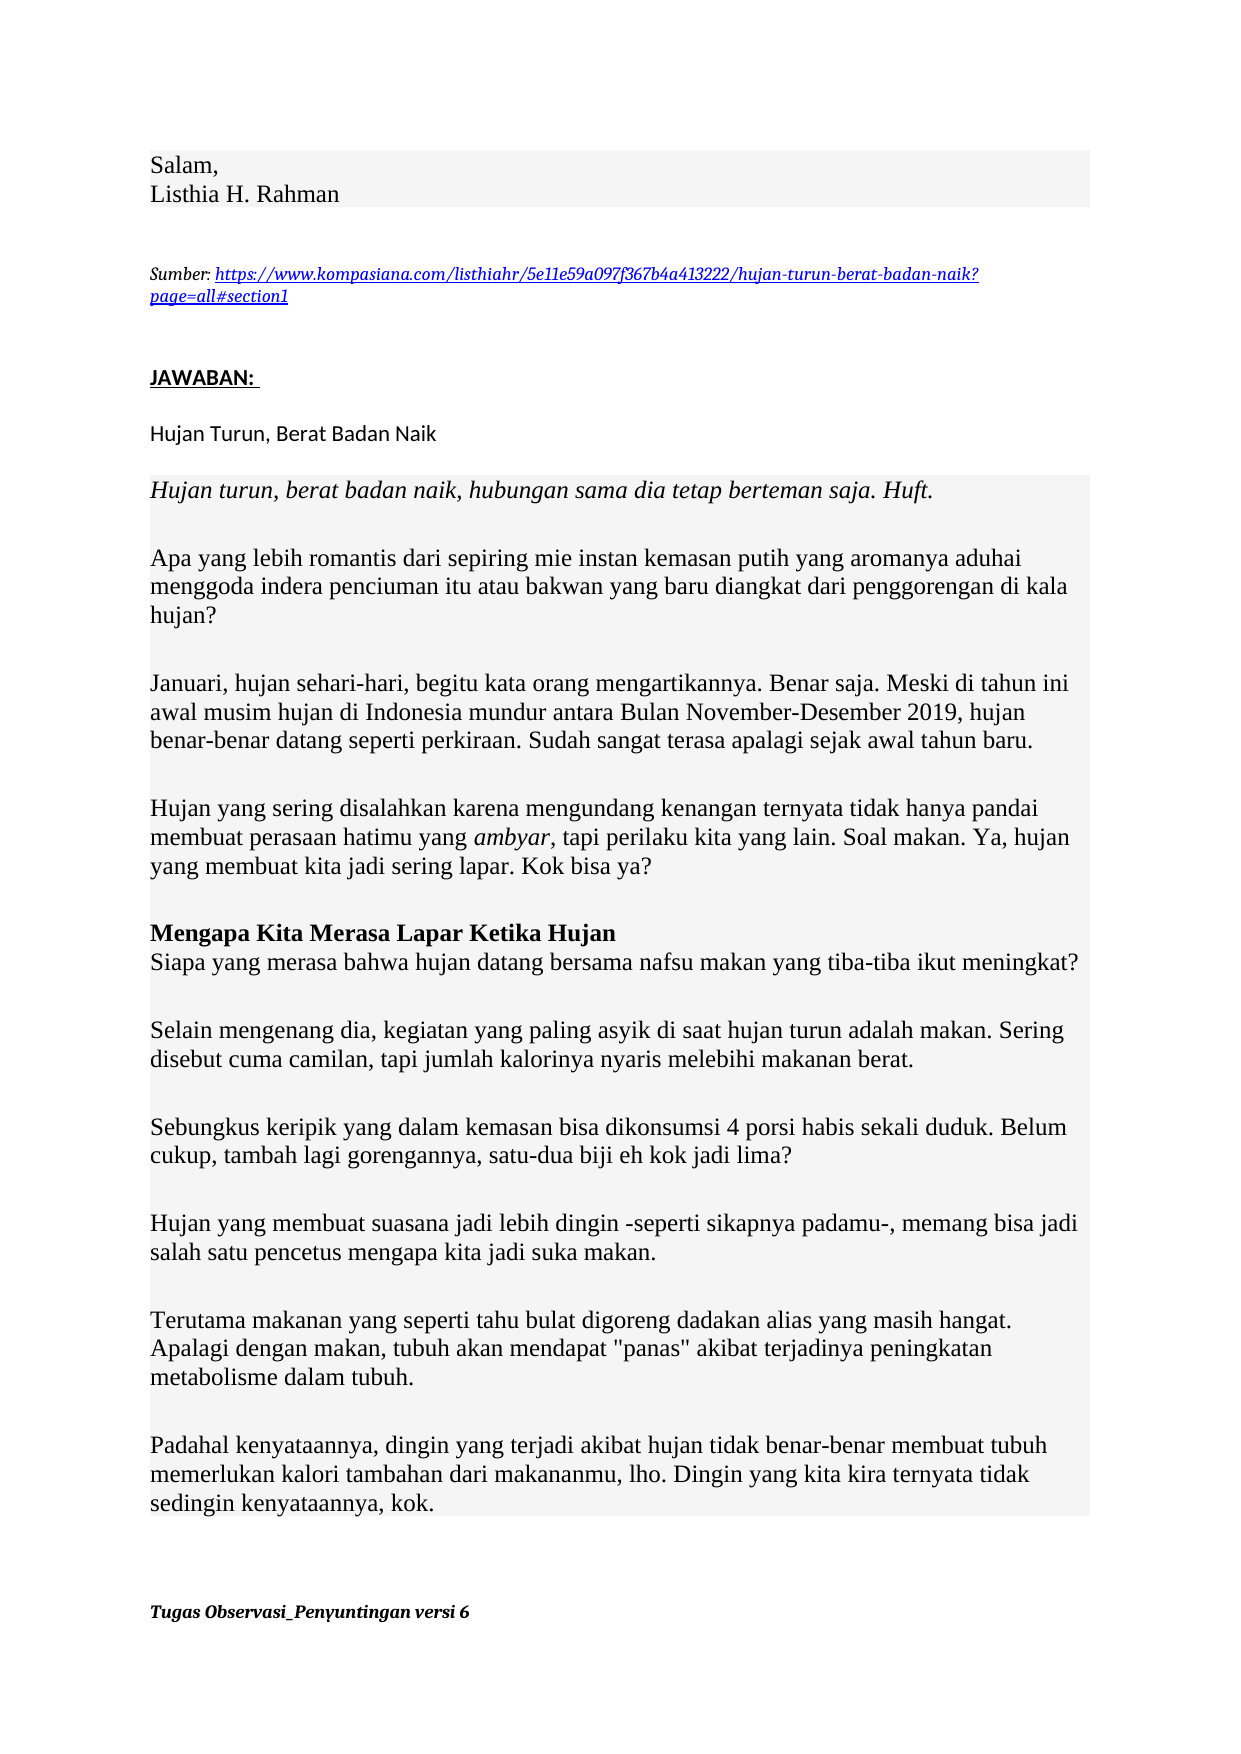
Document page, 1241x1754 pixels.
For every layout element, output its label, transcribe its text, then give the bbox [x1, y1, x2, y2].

text Hujan turun, berat badan naik, hubungan sama dia tetap berteman saja. Huft. [150, 475, 1090, 503]
text Sebungkus keripik yang dalam kemasan bisa dikonsumsi 4 porsi habis sekali duduk. Belum cukup, tambah lagi gorengannya, satu-dua biji eh kok jadi lima? [150, 1112, 1090, 1169]
text Hujan yang sering disalahkan karena mengundang kenangan ternyata tidak hanya pandai membuat perasaan hatimu yang ambyar, tapi perilaku kita yang lain. Soal makan. Ya, hujan yang membuat kita jadi sering lapar. Kok bisa ya? [150, 793, 1090, 879]
text Januari, hujan sehari-hari, begitu kata orang mengartikannya. Benar saja. Meski di tahun ini awal musim hujan di Indonesia mundur antara Bulan November-Desember 2019, hujan benar-benar datang seperti perkiraan. Sudah sangat terasa apalagi sejak awal tahun baru. [150, 668, 1090, 754]
text Hujan Turun, Berat Badan Naik [150, 419, 1090, 447]
text Apa yang lebih romantis dari sepiring mie instan kemasan putih yang aromanya aduhai menggoda indera penciuman itu atau bakwan yang baru diangkat dari penggorengan di kala hujan? [150, 543, 1090, 629]
text JAWABAN: [150, 363, 1090, 391]
text Terutama makanan yang seperti tahu bulat digoreng dadakan alias yang masih hangat. Apalagi dengan makan, tubuh akan mendapat "panas" akibat terjadinya peningkatan metabolisme dalam tubuh. [150, 1305, 1090, 1391]
text Hujan yang membuat suasana jadi lebih dingin -seperti sikapnya padamu-, memang bisa jadi salah satu pencetus mengapa kita jadi suka makan. [150, 1208, 1090, 1266]
text Mengapa Kita Merasa Lapar Ketika Hujan Siapa yang merasa bahwa hujan datang bersama nafsu makan yang tiba-tiba ikut meningkat? [150, 918, 1090, 976]
text Sumber: https://www.kompasiana.com/listhiahr/5e11e59a097f367b4a413222/hujan-turun-berat-badan-naik?page=all#section1 [150, 263, 1090, 307]
text Salam, Listhia H. Rahman [150, 150, 1090, 207]
text Padahal kenyataannya, dingin yang terjadi akibat hujan tidak benar-benar membuat tubuh memerlukan kalori tambahan dari makananmu, lho. Dingin yang kita kira ternyata tidak sedingin kenyataannya, kok. [150, 1430, 1090, 1516]
text Selain mengenang dia, kegiatan yang paling asyik di saat hujan turun adalah makan. Sering disebut cuma camilan, tapi jumlah kalorinya nyaris melebihi makanan berat. [150, 1015, 1090, 1073]
